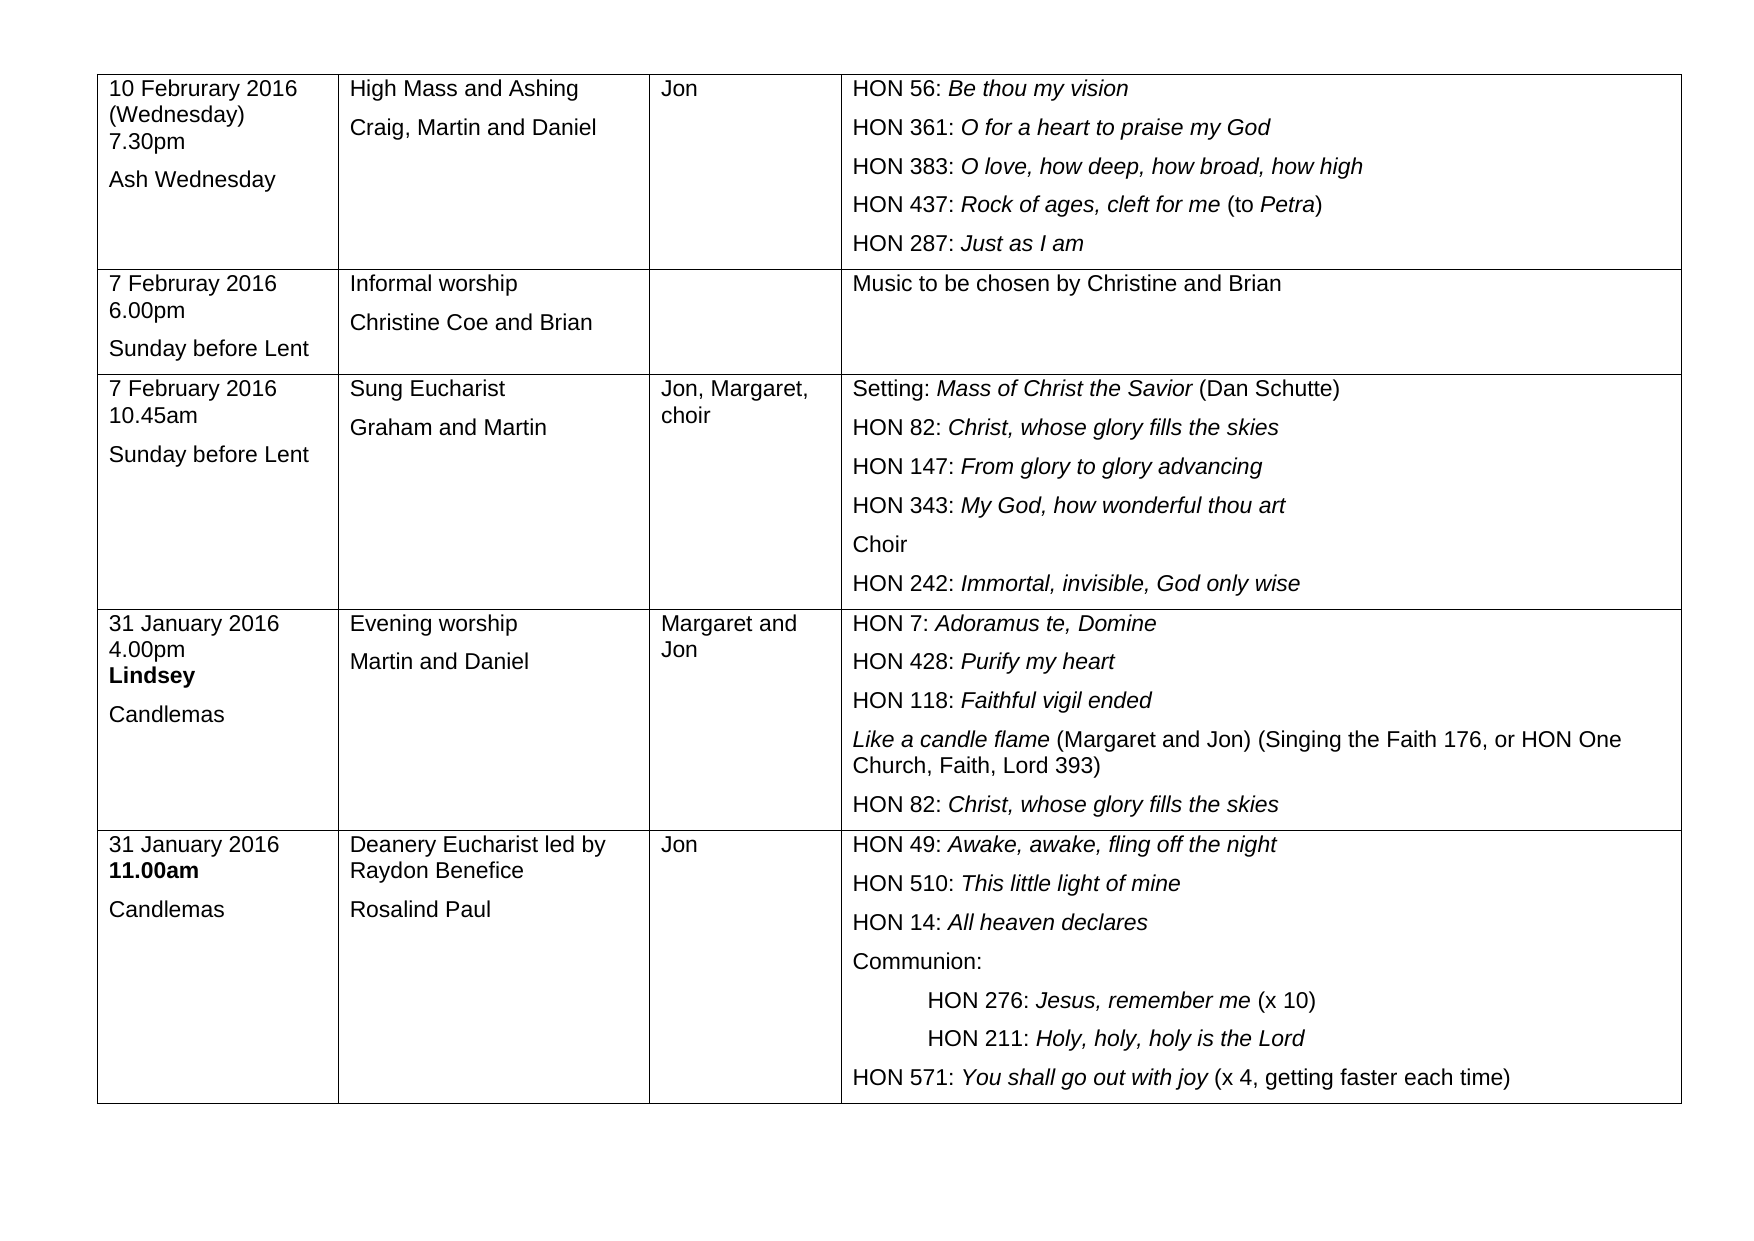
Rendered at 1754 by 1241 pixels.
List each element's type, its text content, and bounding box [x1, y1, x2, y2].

table_cell 7 February 2016 10.45am Sunday before Lent [98, 375, 338, 608]
table_cell 31 January 2016 11.00am Candlemas [98, 831, 338, 1103]
table_cell [650, 270, 841, 374]
table_cell 10 Februrary 2016 (Wednesday) 7.30pm Ash Wednesday [98, 75, 338, 269]
table_cell HON 49: Awake, awake, fling off the night HON 510: This little light of mine HON 14: All heaven declares Communion: HON 276: Jesus, remember me (x 10) HON 211: Holy, holy, holy is the Lord HON 571: You shall go out with joy (x 4, getting faster each time) [842, 831, 1681, 1103]
table_cell Setting: Mass of Christ the Savior (Dan Schutte) HON 82: Christ, whose glory fills the skies HON 147: From glory to glory advancing HON 343: My God, how wonderful thou art Choir HON 242: Immortal, invisible, God only wise [842, 375, 1681, 608]
table_cell Jon [650, 831, 841, 1103]
table_cell HON 7: Adoramus te, Domine HON 428: Purify my heart HON 118: Faithful vigil ended Like a candle flame (Margaret and Jon) (Singing the Faith 176, or HON One Church, Faith, Lord 393) HON 82: Christ, whose glory fills the skies [842, 610, 1681, 830]
table_cell 31 January 2016 4.00pm Lindsey Candlemas [98, 610, 338, 830]
table_cell Sung Eucharist Graham and Martin [339, 375, 649, 608]
table_cell HON 56: Be thou my vision HON 361: O for a heart to praise my God HON 383: O love, how deep, how broad, how high HON 437: Rock of ages, cleft for me (to Petra) HON 287: Just as I am [842, 75, 1681, 269]
table_cell High Mass and Ashing Craig, Martin and Daniel [339, 75, 649, 269]
table_cell Evening worship Martin and Daniel [339, 610, 649, 830]
table_cell Margaret and Jon [650, 610, 841, 830]
table_cell 7 Februray 2016 6.00pm Sunday before Lent [98, 270, 338, 374]
table_cell Jon [650, 75, 841, 269]
table_cell Informal worship Christine Coe and Brian [339, 270, 649, 374]
table_cell Music to be chosen by Christine and Brian [842, 270, 1681, 374]
table_cell Jon, Margaret, choir [650, 375, 841, 608]
table_cell Deanery Eucharist led by Raydon Benefice Rosalind Paul [339, 831, 649, 1103]
